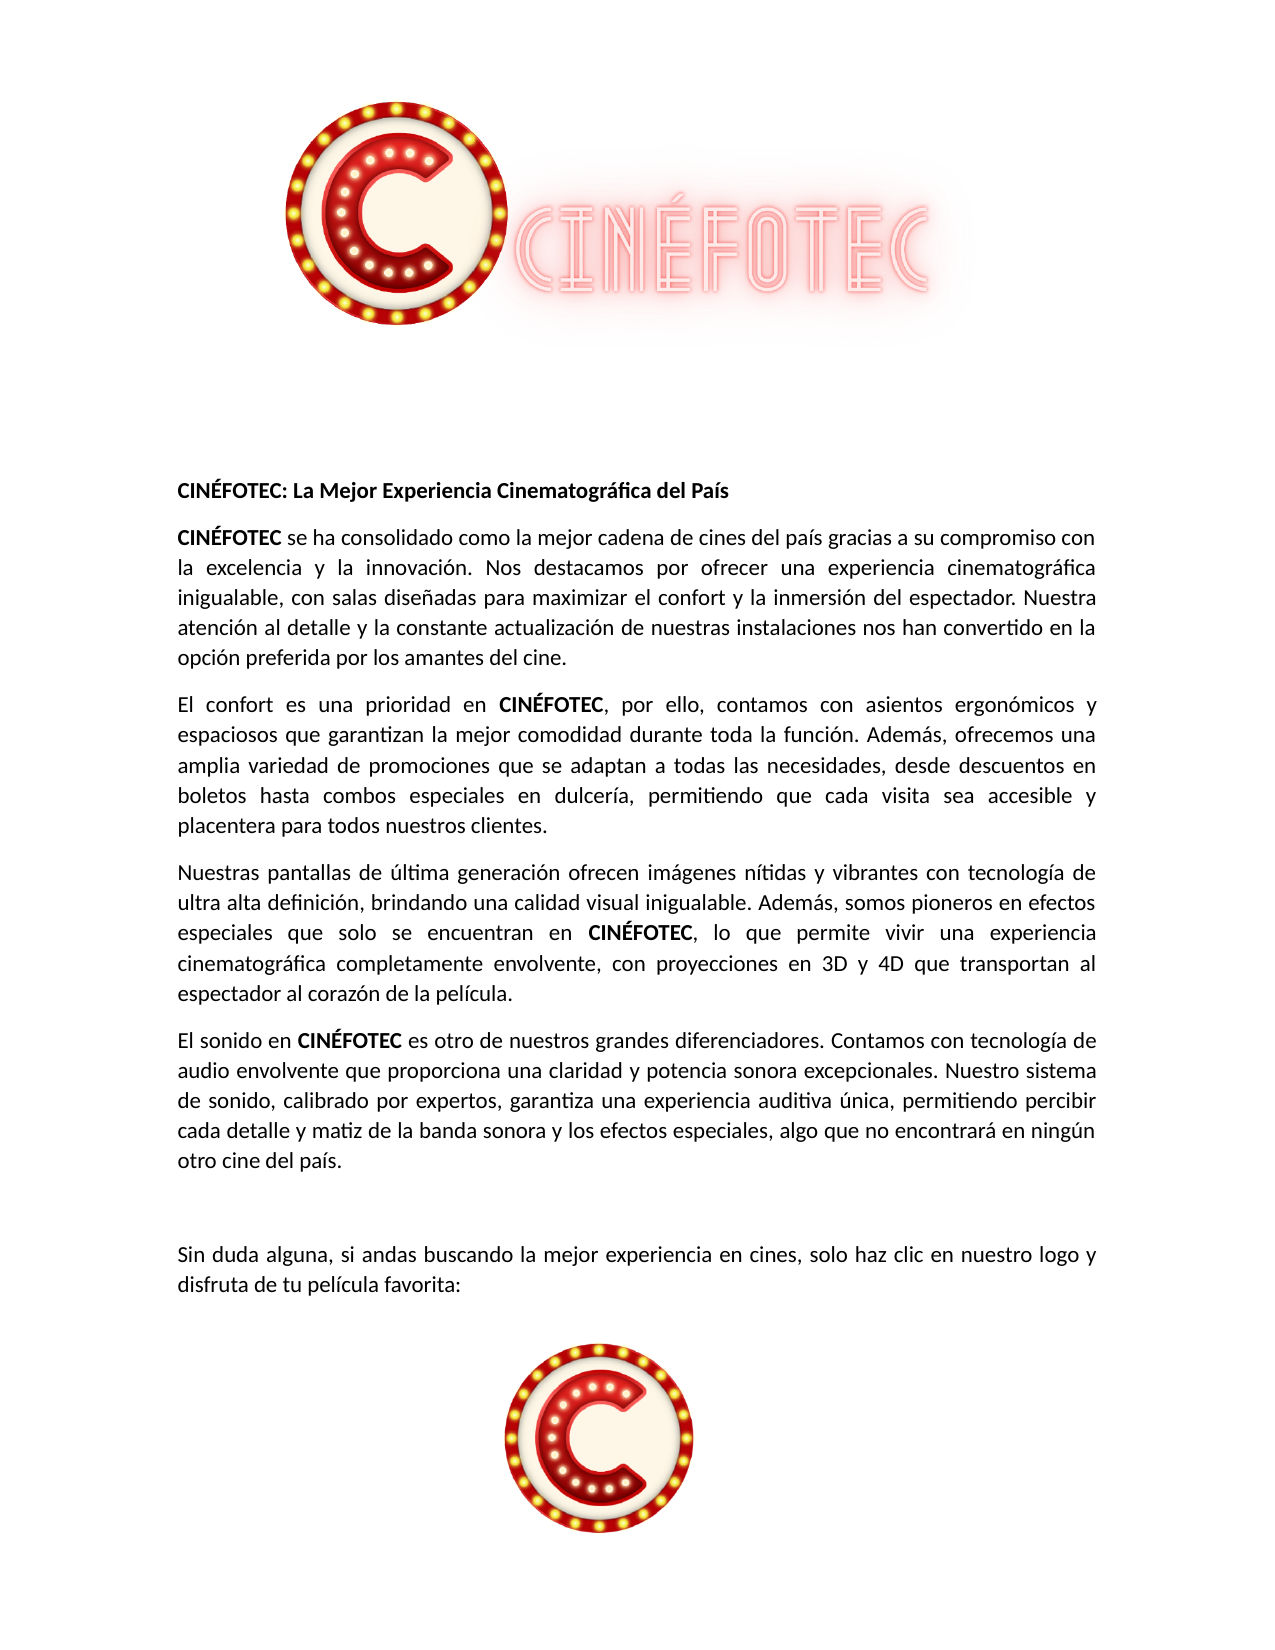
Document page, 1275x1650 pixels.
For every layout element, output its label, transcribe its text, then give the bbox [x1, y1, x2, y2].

text CINÉFOTEC: La Mejor Experiencia Cinematográfica del País [177, 476, 1098, 504]
text Sin duda alguna, si andas buscando la mejor experiencia en cines, solo haz clic en nuestro logo y disfruta de tu película favorita: [177, 1240, 1098, 1298]
picture [253, 68, 1174, 357]
text CINÉFOTEC se ha consolidado como la mejor cadena de cines del país gracias a su compromiso con la excelencia y la innovación. Nos destacamos por ofrecer una experiencia cinematográfica inigualable, con salas diseñadas para maximizar el confort y la inmersión del espectador. Nuestra atención al detalle y la constante actualización de nuestras instalaciones nos han convertido en la opción preferida por los amantes del cine. [177, 523, 1098, 671]
text El confort es una prioridad en CINÉFOTEC, por ello, contamos con asientos ergonómicos y espaciosos que garantizan la mejor comodidad durante toda la función. Además, ofrecemos una amplia variedad de promociones que se adaptan a todas las necesidades, desde descuentos en boletos hasta combos especiales en dulcería, permitiendo que cada visita sea accesible y placentera para todos nuestros clientes. [177, 690, 1098, 839]
text Nuestras pantallas de última generación ofrecen imágenes nítidas y vibrantes con tecnología de ultra alta definición, brindando una calidad visual inigualable. Además, somos pioneros en efectos especiales que solo se encuentran en CINÉFOTEC, lo que permite vivir una experiencia cinematográfica completamente envolvente, con proyecciones en 3D y 4D que transportan al espectador al corazón de la película. [177, 858, 1098, 1007]
picture [474, 1316, 718, 1560]
text El sonido en CINÉFOTEC es otro de nuestros grandes diferenciadores. Contamos con tecnología de audio envolvente que proporciona una claridad y potencia sonora excepcionales. Nuestro sistema de sonido, calibrado por expertos, garantiza una experiencia auditiva única, permitiendo percibir cada detalle y matiz de la banda sonora y los efectos especiales, algo que no encontrará en ningún otro cine del país. [177, 1026, 1098, 1174]
